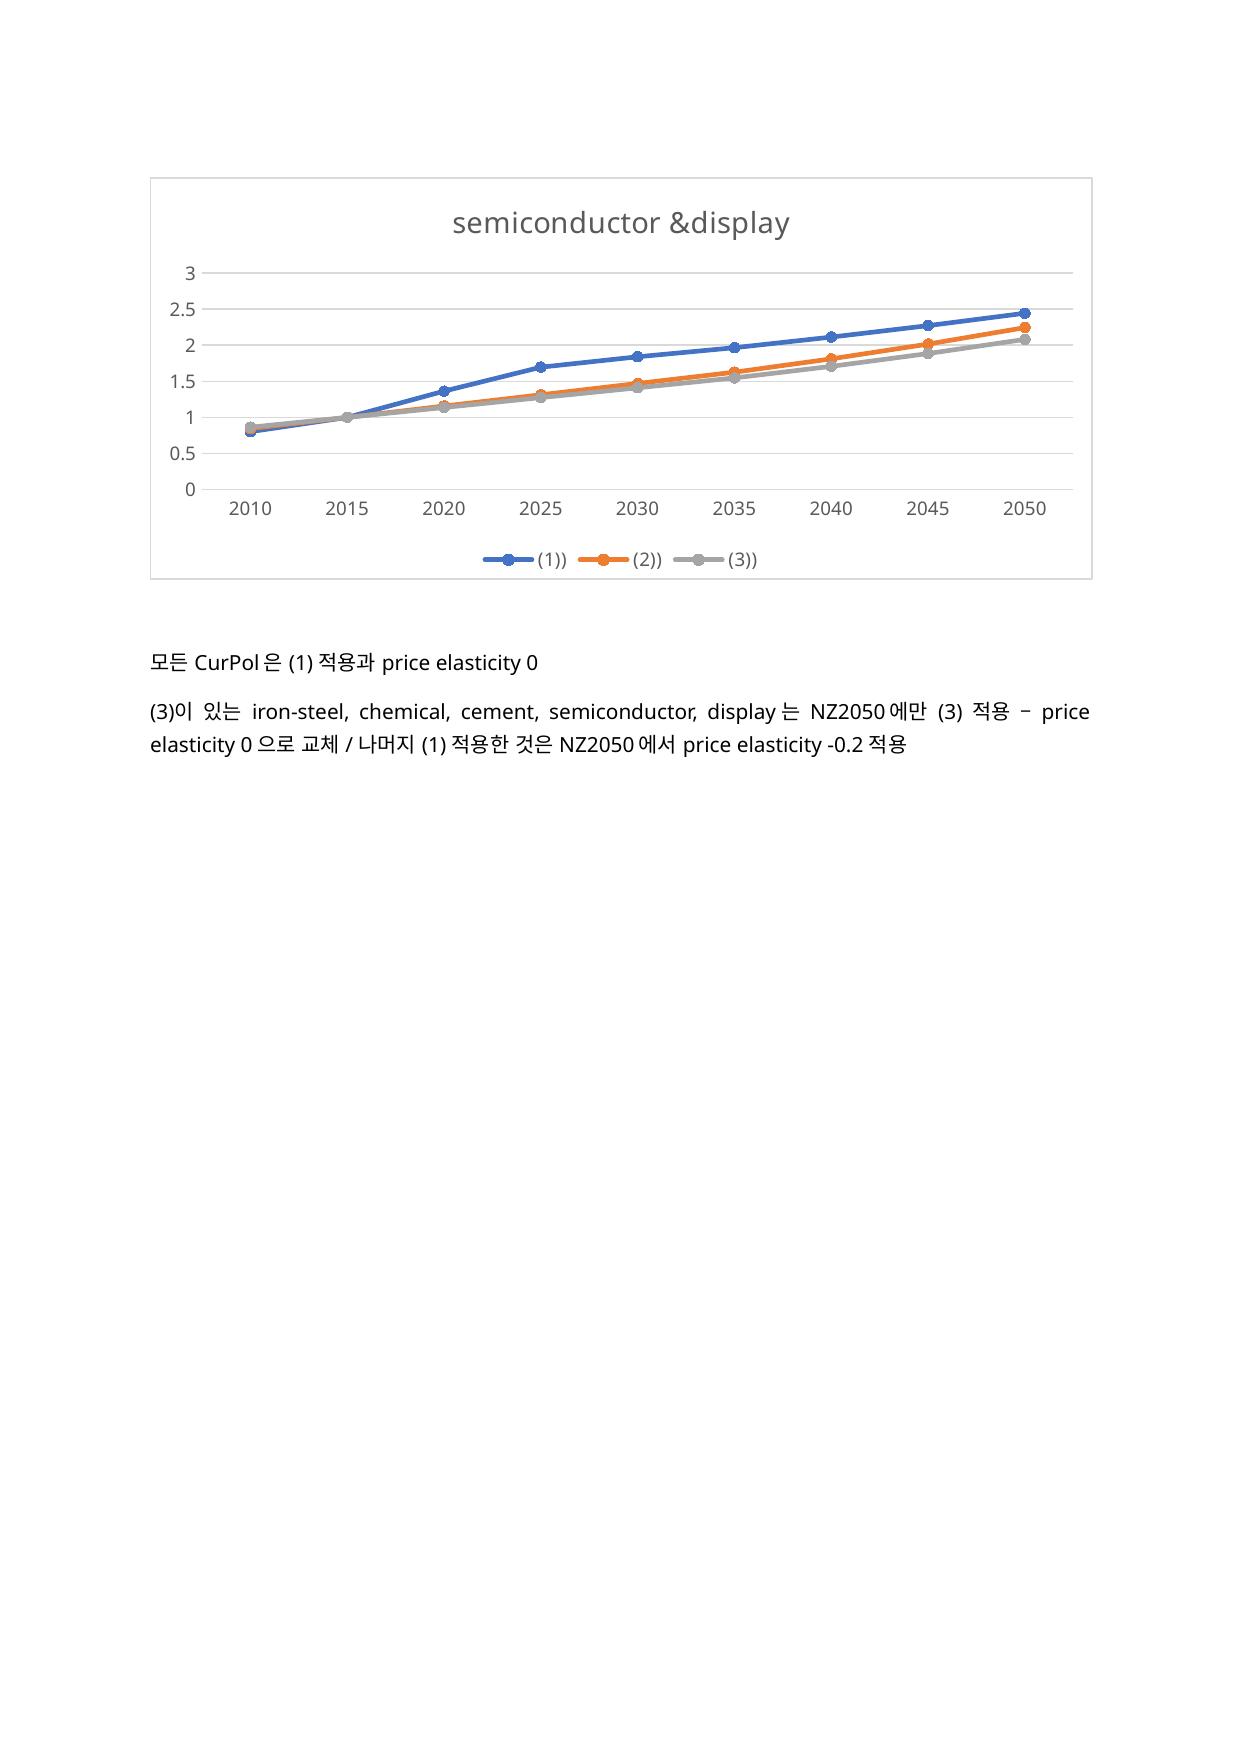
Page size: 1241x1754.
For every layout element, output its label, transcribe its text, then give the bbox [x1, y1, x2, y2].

text (3)이 있는 iron-steel, chemical, cement, semiconductor, display는 NZ2050에만 (3) 적용 – price elasticity 0으로 교체 / 나머지 (1) 적용한 것은 NZ2050에서 price elasticity -0.2 적용 [150, 695, 1090, 758]
text 모든 CurPol은 (1) 적용과 price elasticity 0 [150, 646, 1090, 676]
